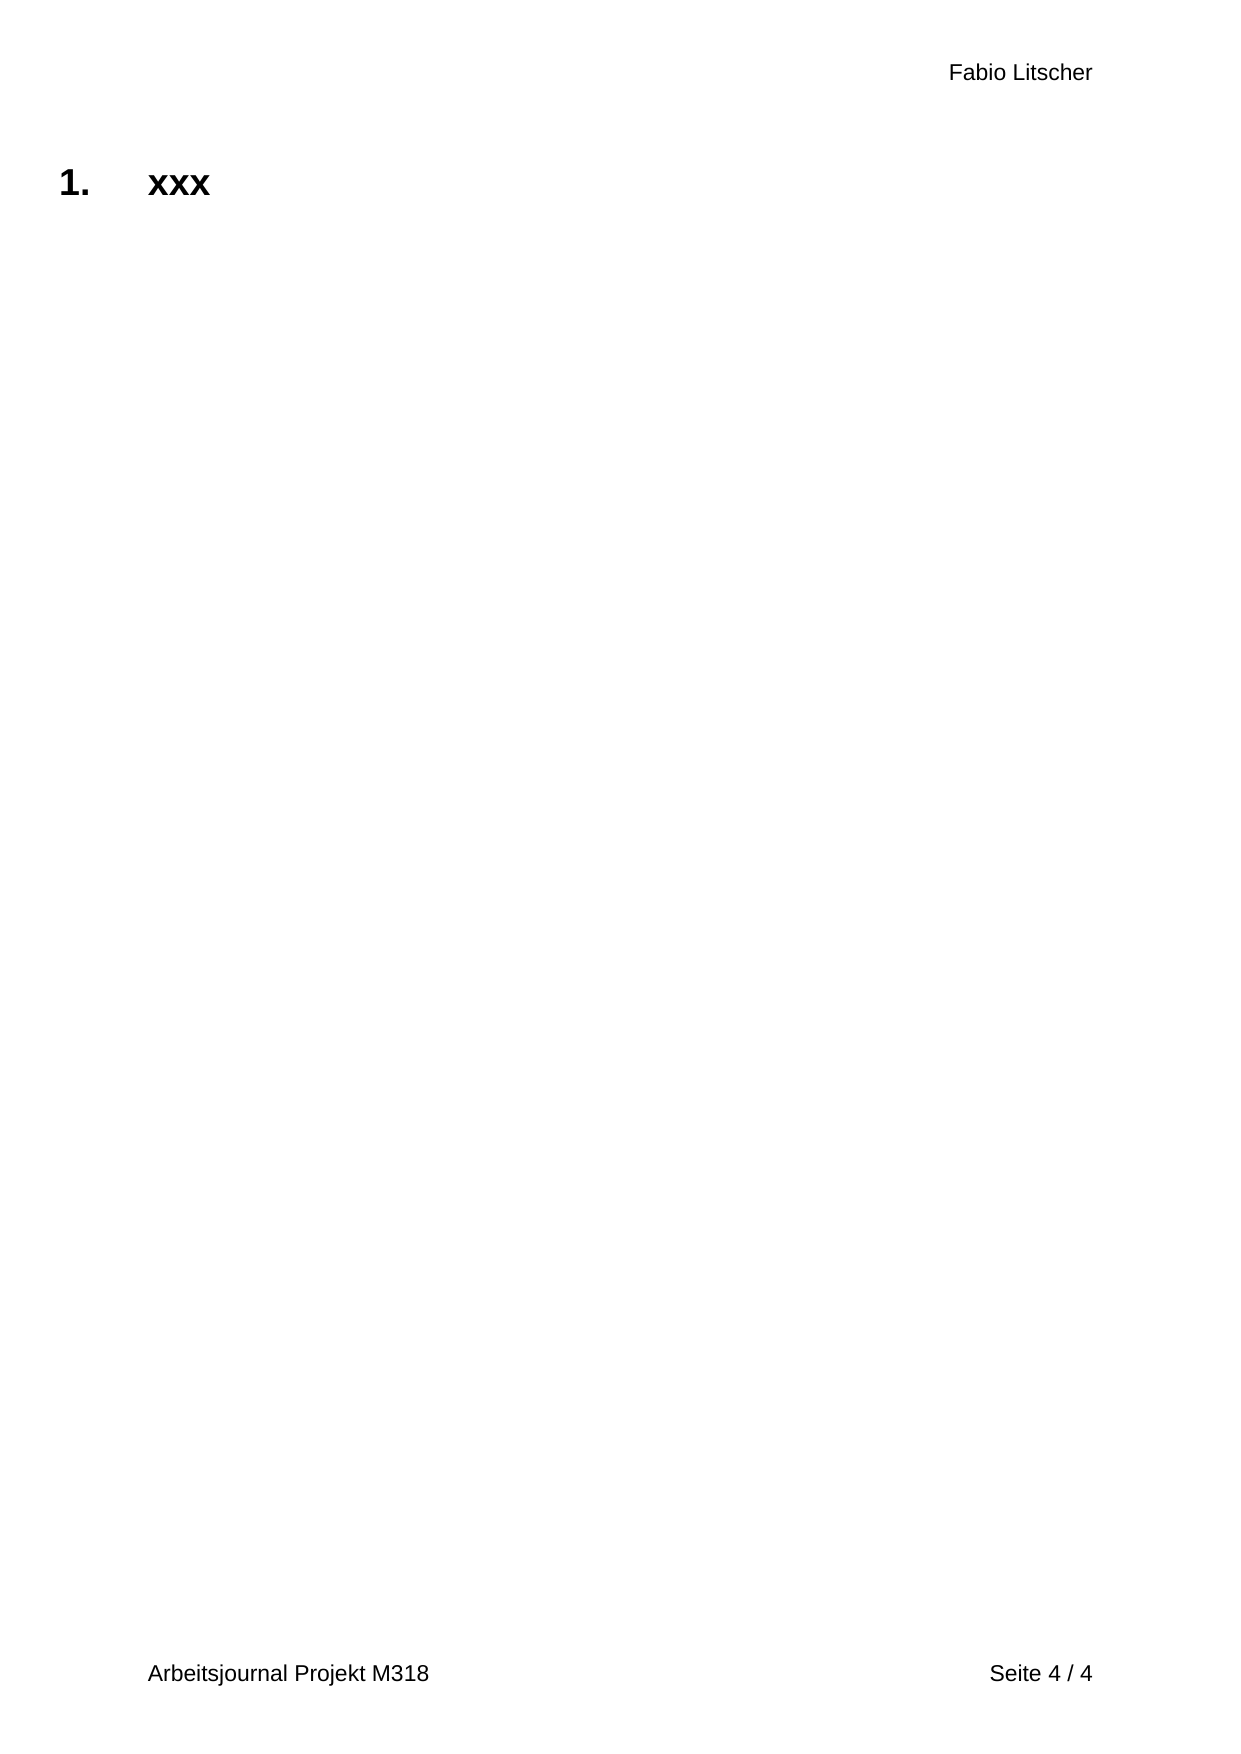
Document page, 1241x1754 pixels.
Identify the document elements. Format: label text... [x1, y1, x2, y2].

subtitle xxx [59, 160, 1093, 203]
